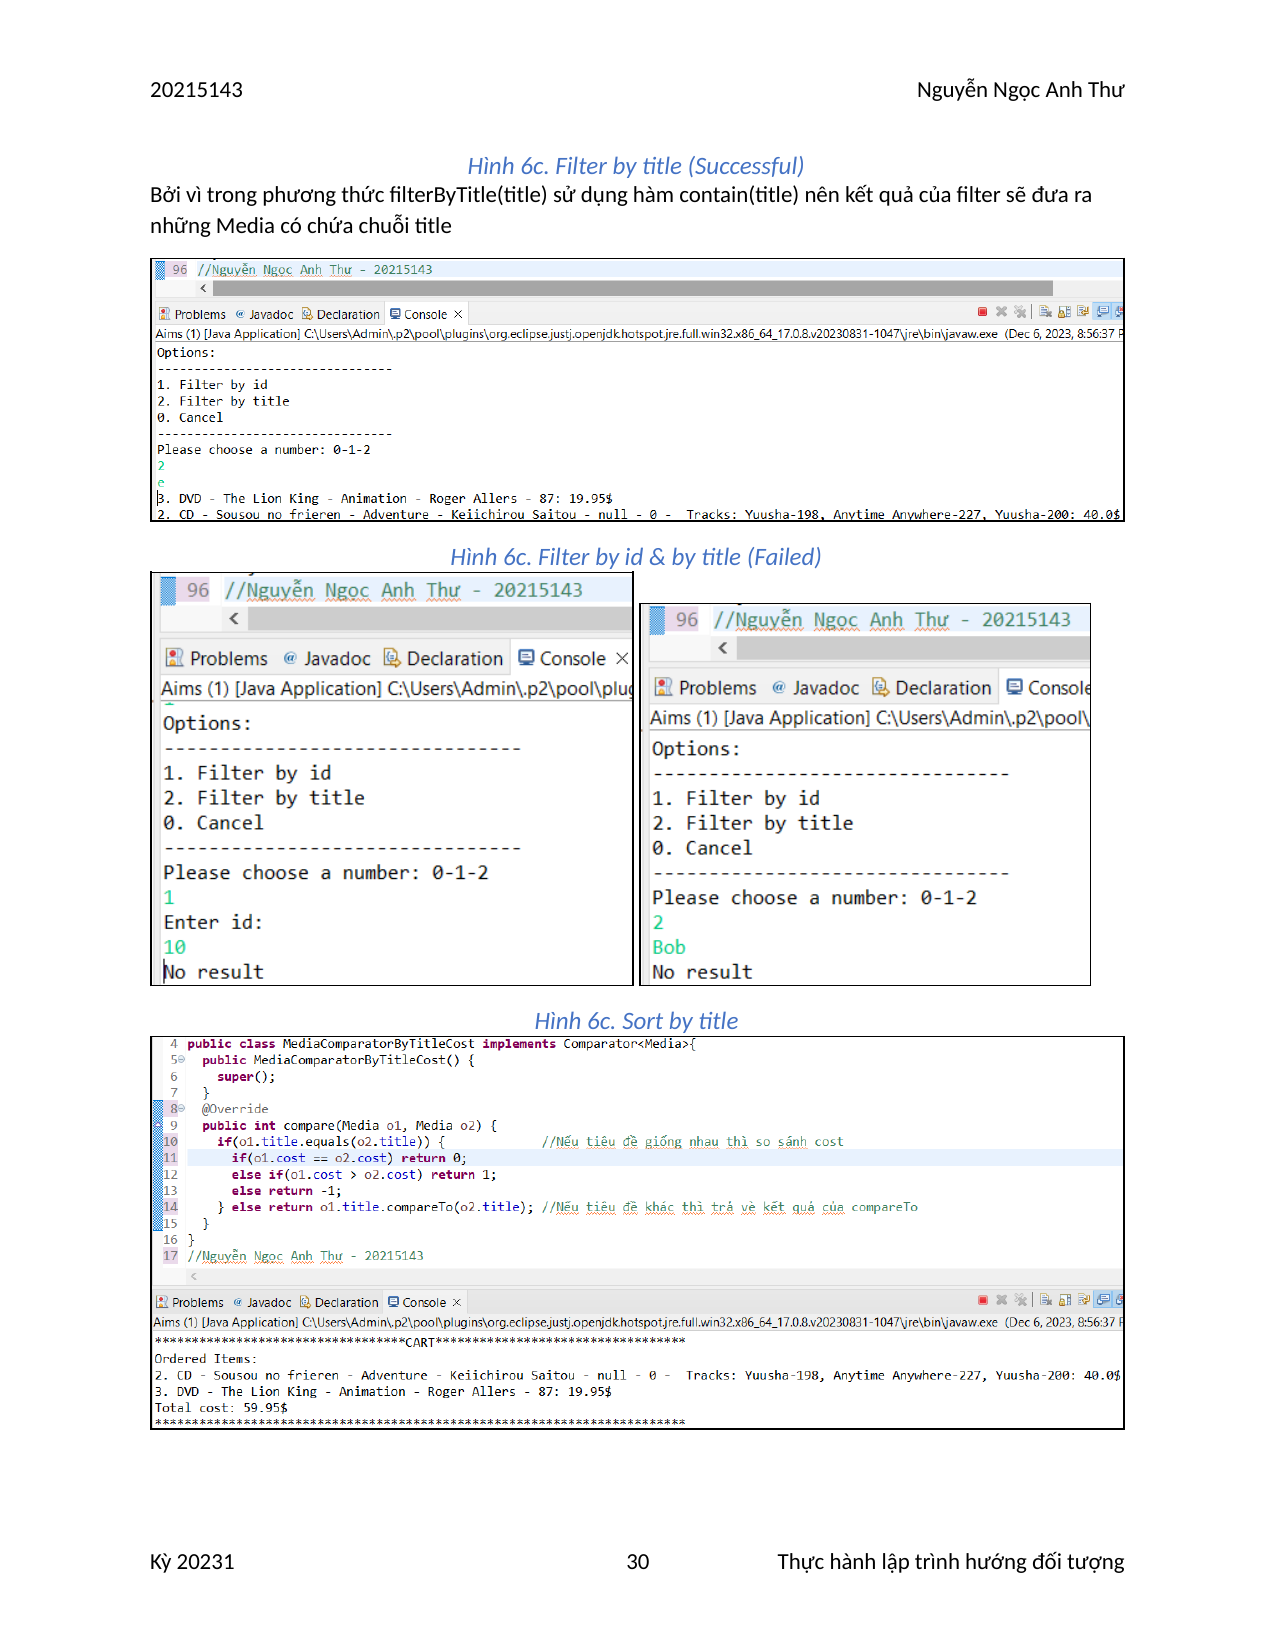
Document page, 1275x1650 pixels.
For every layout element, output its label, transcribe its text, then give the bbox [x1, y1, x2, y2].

text Hình 6c. Filter by title (Successful) [150, 150, 1125, 181]
picture [152, 1037, 1123, 1428]
text Hình 6c. Sort by title [150, 1005, 1125, 1036]
text Bởi vì trong phương thức filterByTitle(title) sử dụng hàm contain(title) nên kết quả của filter sẽ đưa ra những Media có chứa chuỗi title [150, 181, 1125, 239]
text Hình 6c. Filter by id & by title (Failed) [150, 541, 1125, 571]
picture [152, 573, 632, 985]
picture [641, 604, 1090, 985]
picture [152, 259, 1123, 520]
